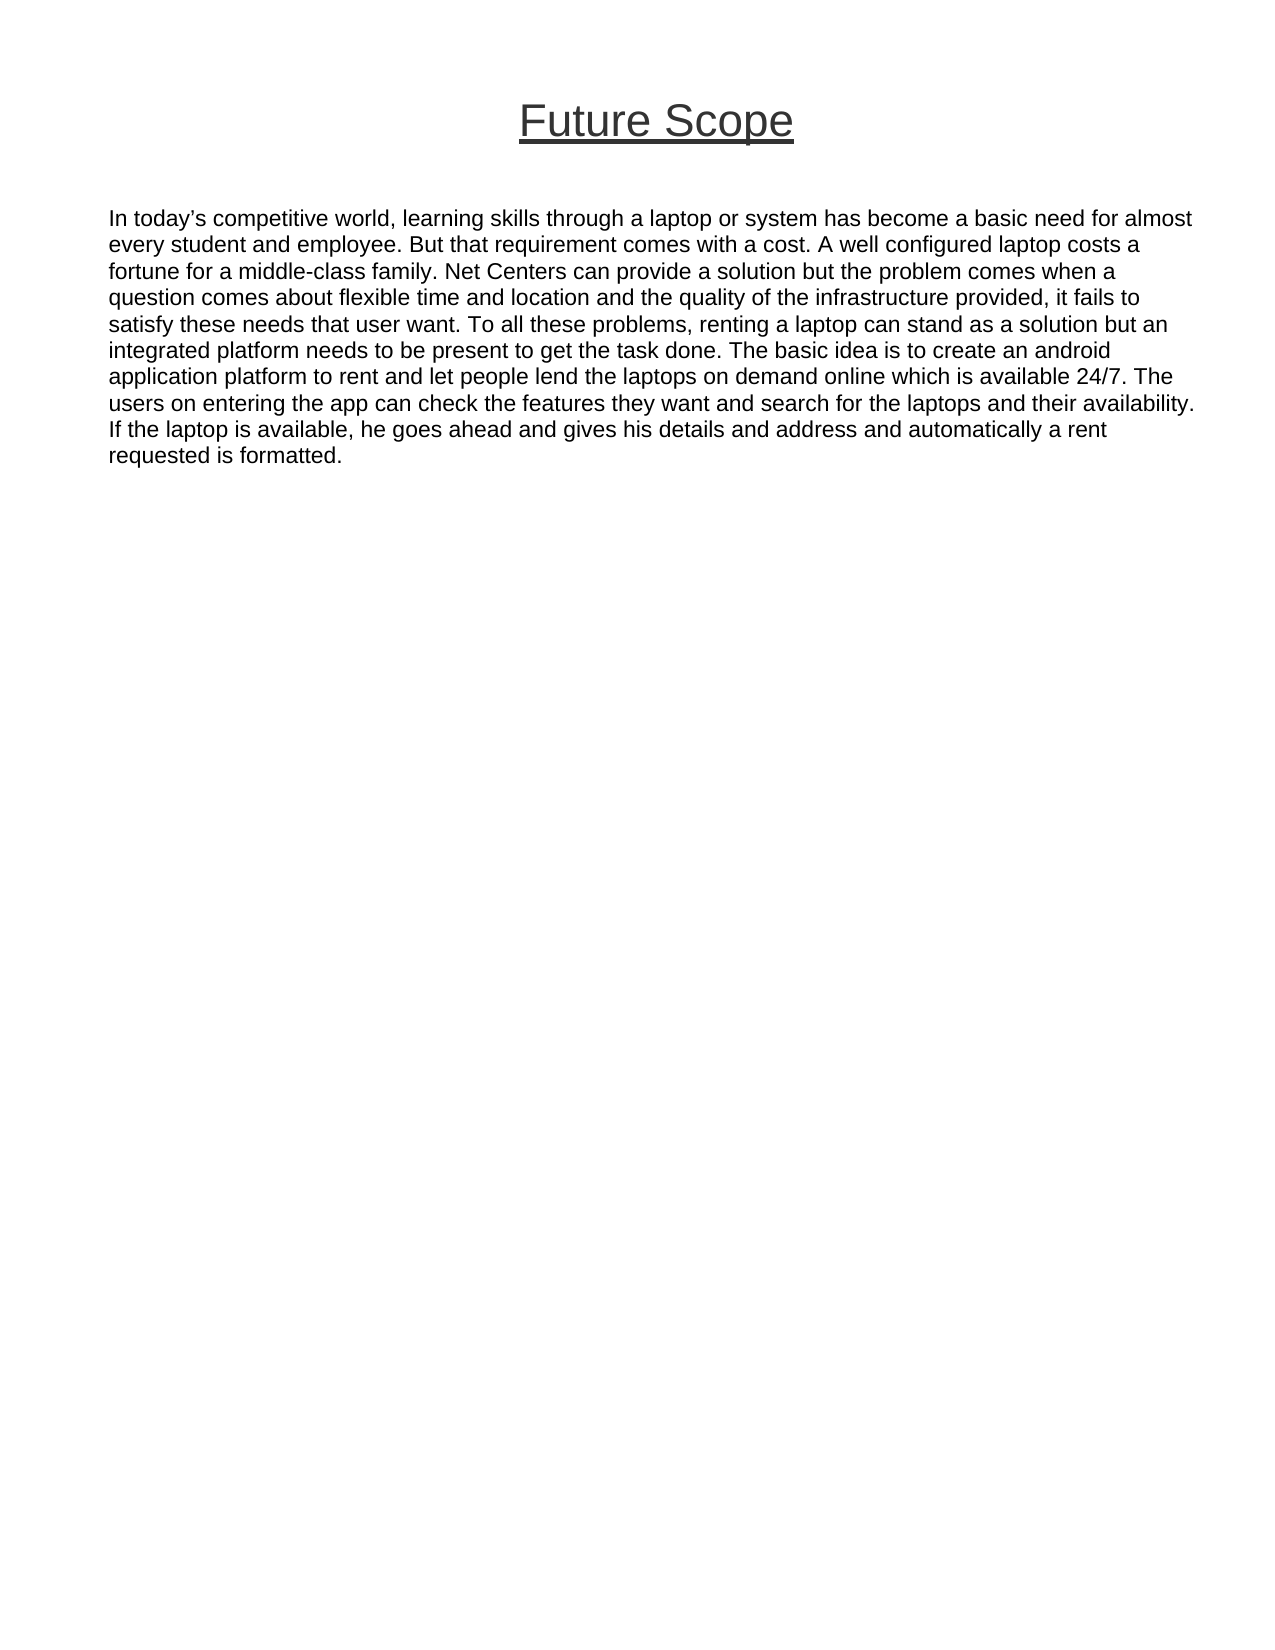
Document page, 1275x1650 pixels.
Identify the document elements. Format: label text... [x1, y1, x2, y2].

subtitle Future Scope [108, 93, 1204, 146]
text In today’s competitive world, learning skills through a laptop or system has become a basic need for almost every student and employee. But that requirement comes with a cost. A well configured laptop costs a fortune for a middle-class family. Net Centers can provide a solution but the problem comes when a question comes about flexible time and location and the quality of the infrastructure provided, it fails to satisfy these needs that user want. To all these problems, renting a laptop can stand as a solution but an integrated platform needs to be present to get the task done. The basic idea is to create an android application platform to rent and let people lend the laptops on demand online which is available 24/7. The users on entering the app can check the features they want and search for the laptops and their availability. If the laptop is available, he goes ahead and gives his details and address and automatically a rent requested is formatted. [108, 205, 1204, 469]
